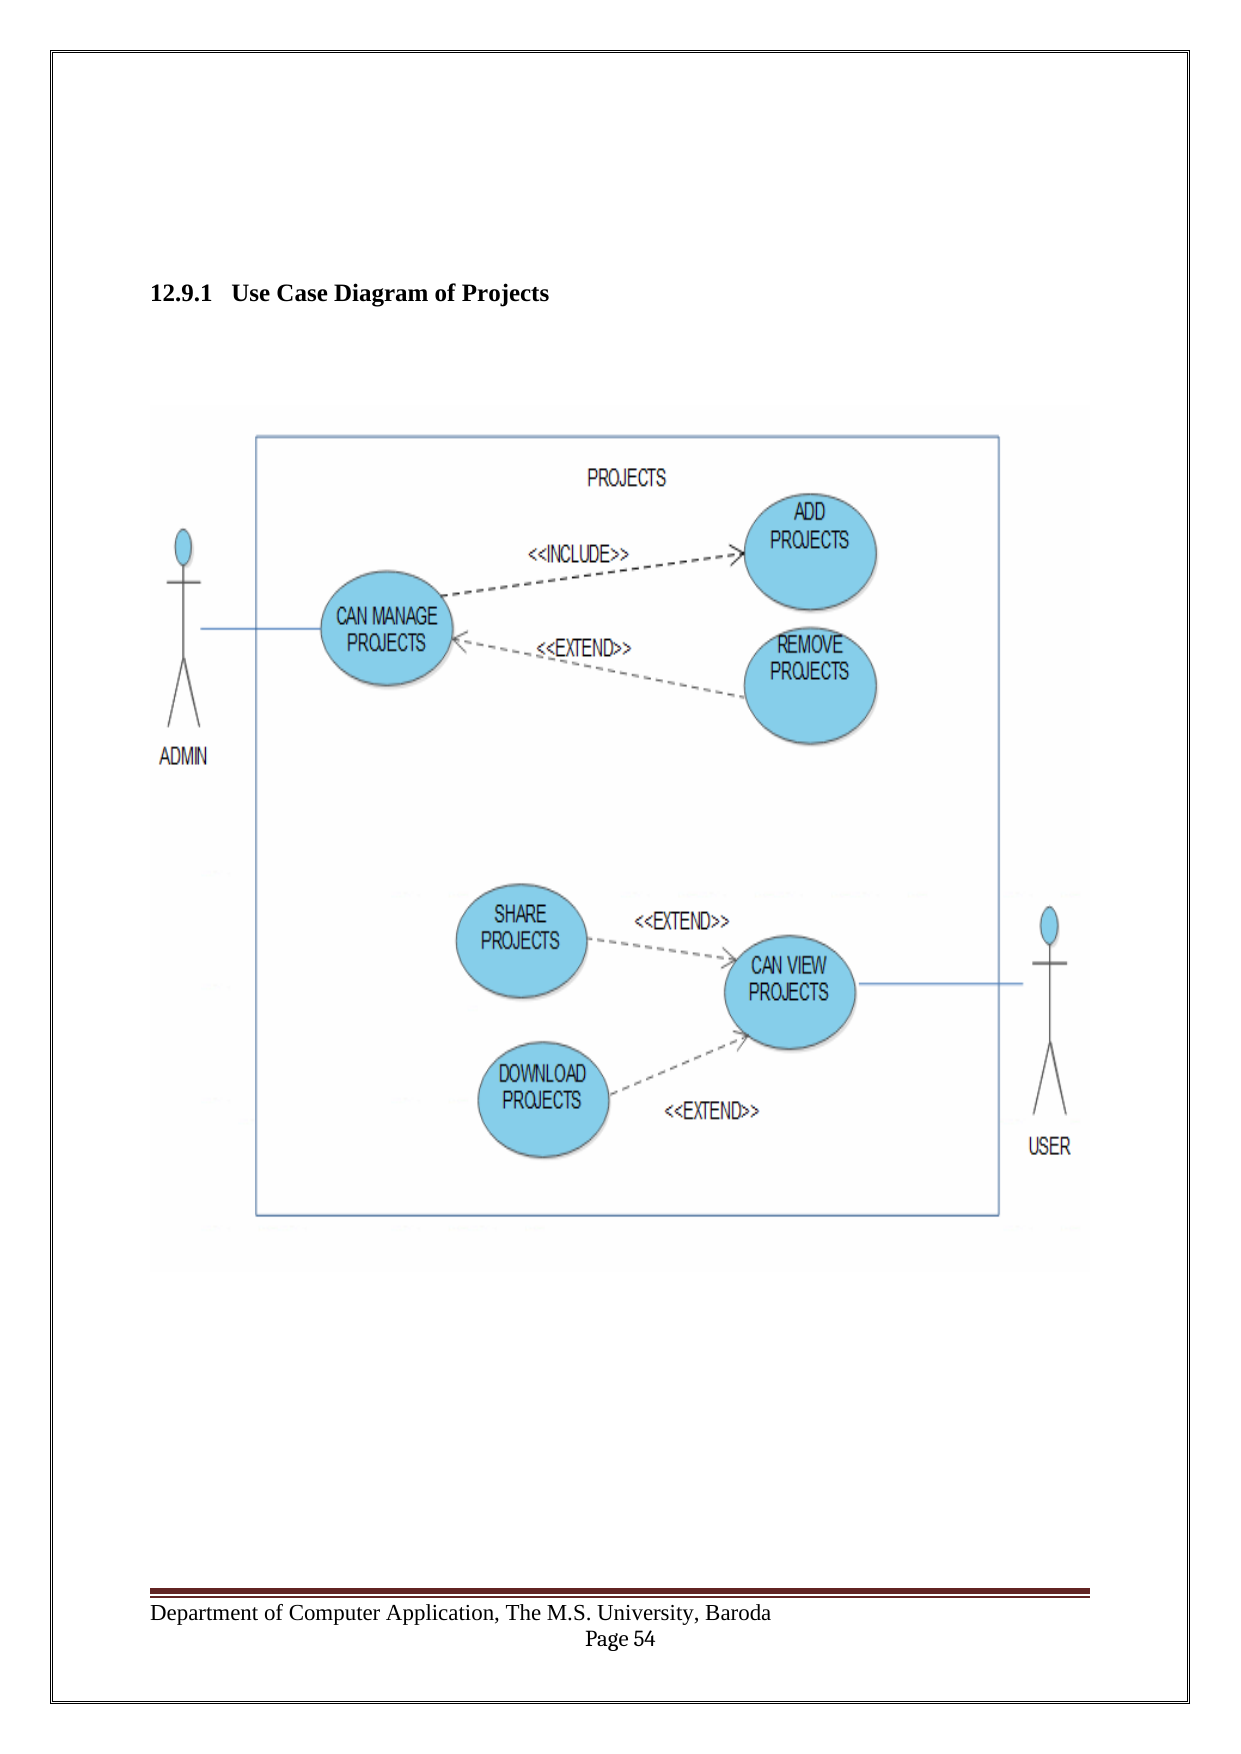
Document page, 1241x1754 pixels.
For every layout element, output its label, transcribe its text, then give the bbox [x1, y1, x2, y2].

text 12.9.1 Use Case Diagram of Projects [150, 278, 1090, 307]
picture [150, 405, 1091, 1272]
